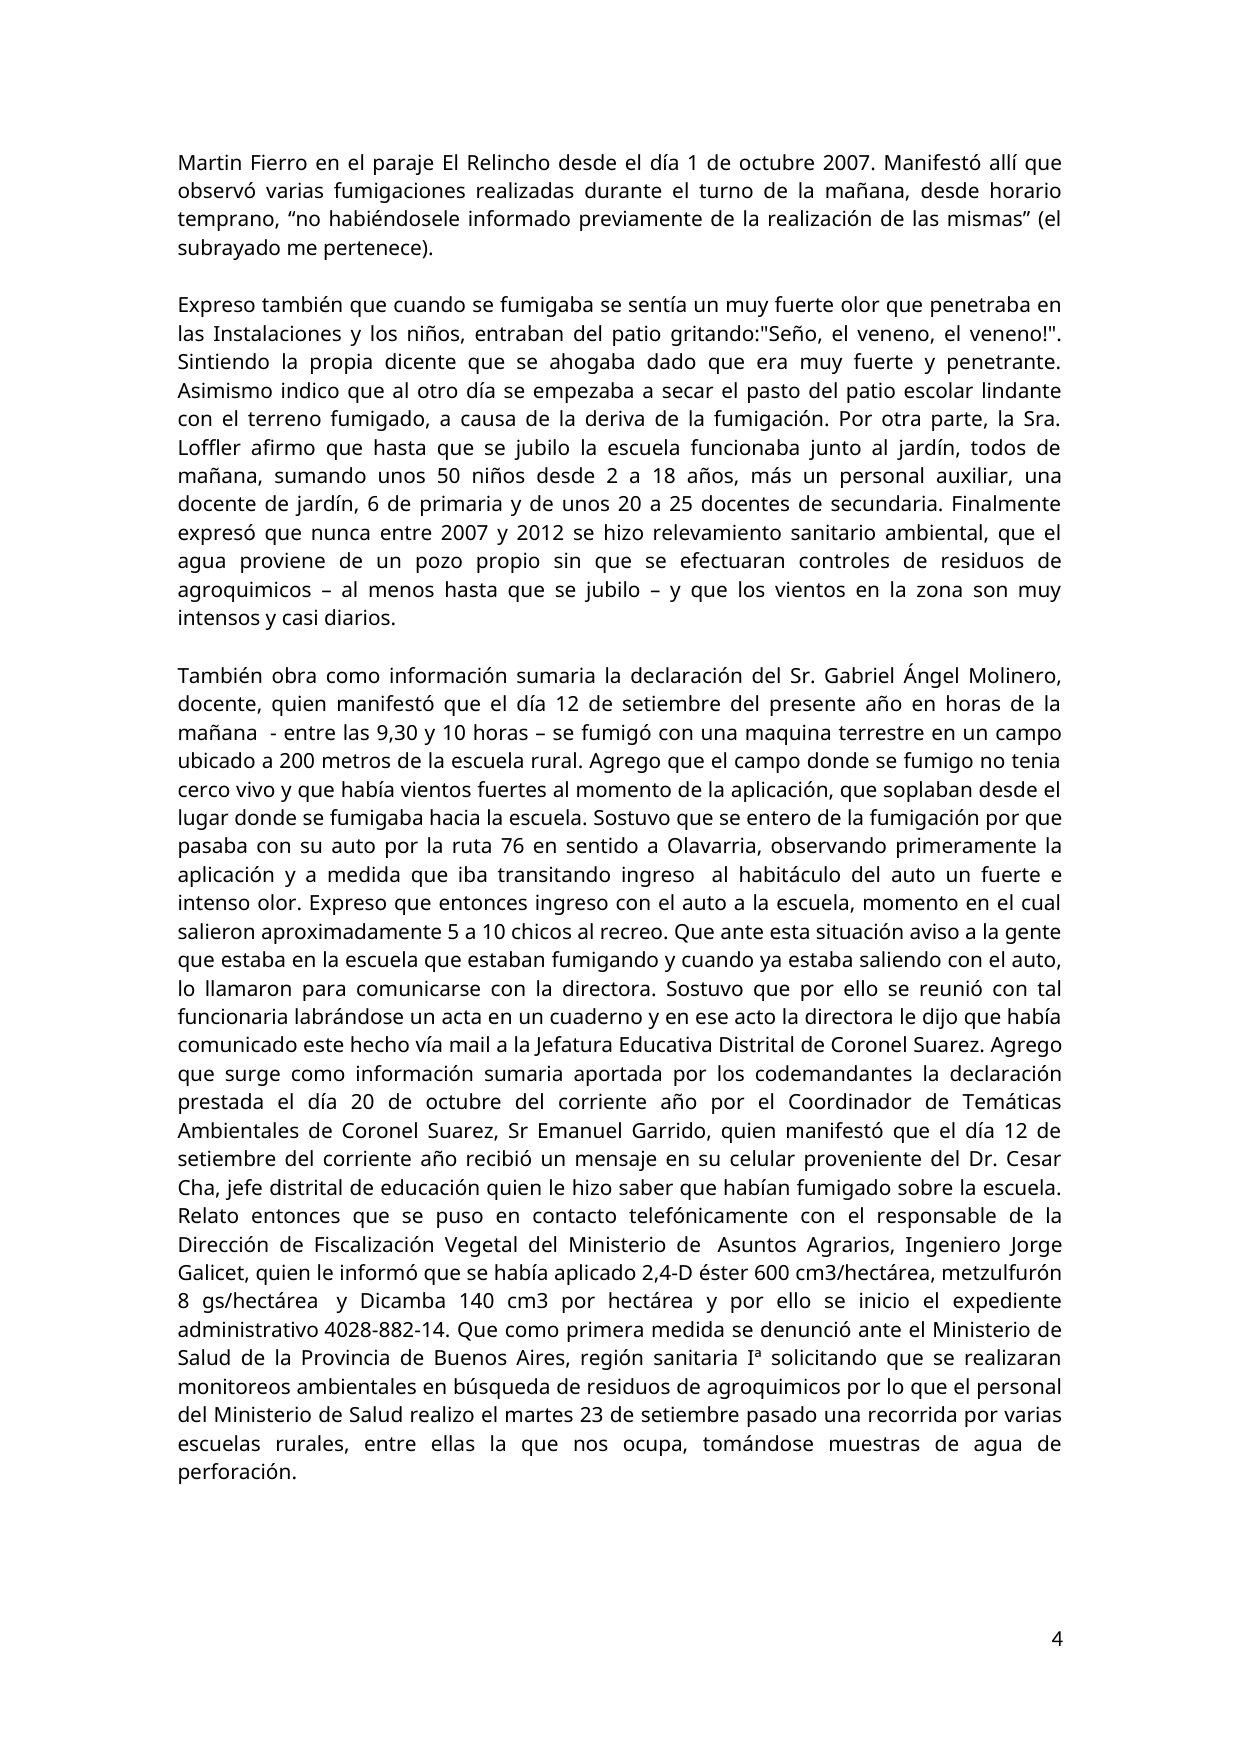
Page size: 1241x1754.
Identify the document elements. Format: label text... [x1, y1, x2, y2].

text Expreso también que cuando se fumigaba se sentía un muy fuerte olor que penetraba en las Instalaciones y los niños, entraban del patio gritando:"Seño, el veneno, el veneno!". Sintiendo la propia dicente que se ahogaba dado que era muy fuerte y penetrante. Asimismo indico que al otro día se empezaba a secar el pasto del patio escolar lindante con el terreno fumigado, a causa de la deriva de la fumigación. Por otra parte, la Sra. Loffler afirmo que hasta que se jubilo la escuela funcionaba junto al jardín, todos de mañana, sumando unos 50 niños desde 2 a 18 años, más un personal auxiliar, una docente de jardín, 6 de primaria y de unos 20 a 25 docentes de secundaria. Finalmente expresó que nunca entre 2007 y 2012 se hizo relevamiento sanitario ambiental, que el agua proviene de un pozo propio sin que se efectuaran controles de residuos de agroquimicos – al menos hasta que se jubilo – y que los vientos en la zona son muy intensos y casi diarios. [177, 291, 1063, 632]
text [177, 148, 1063, 261]
text También obra como información sumaria la declaración del Sr. Gabriel Ángel Molinero, docente, quien manifestó que el día 12 de setiembre del presente año en horas de la mañana - entre las 9,30 y 10 horas – se fumigó con una maquina terrestre en un campo ubicado a 200 metros de la escuela rural. Agrego que el campo donde se fumigo no tenia cerco vivo y que había vientos fuertes al momento de la aplicación, que soplaban desde el lugar donde se fumigaba hacia la escuela. Sostuvo que se entero de la fumigación por que pasaba con su auto por la ruta 76 en sentido a Olavarria, observando primeramente la aplicación y a medida que iba transitando ingreso al habitáculo del auto un fuerte e intenso olor. Expreso que entonces ingreso con el auto a la escuela, momento en el cual salieron aproximadamente 5 a 10 chicos al recreo. Que ante esta situación aviso a la gente que estaba en la escuela que estaban fumigando y cuando ya estaba saliendo con el auto, lo llamaron para comunicarse con la directora. Sostuvo que por ello se reunió con tal funcionaria labrándose un acta en un cuaderno y en ese acto la directora le dijo que había comunicado este hecho vía mail a la Jefatura Educativa Distrital de Coronel Suarez. Agrego que surge como información sumaria aportada por los codemandantes la declaración prestada el día 20 de octubre del corriente año por el Coordinador de Temáticas Ambientales de Coronel Suarez, Sr Emanuel Garrido, quien manifestó que el día 12 de setiembre del corriente año recibió un mensaje en su celular proveniente del Dr. Cesar Cha, jefe distrital de educación quien le hizo saber que habían fumigado sobre la escuela. Relato entonces que se puso en contacto telefónicamente con el responsable de la Dirección de Fiscalización Vegetal del Ministerio de Asuntos Agrarios, Ingeniero Jorge Galicet, quien le informó que se había aplicado 2,4-D éster 600 cm3/hectárea, metzulfurón 8 gs/hectárea y Dicamba 140 cm3 por hectárea y por ello se inicio el expediente administrativo 4028-882-14. Que como primera medida se denunció ante el Ministerio de Salud de la Provincia de Buenos Aires, región sanitaria Iª solicitando que se realizaran monitoreos ambientales en búsqueda de residuos de agroquimicos por lo que el personal del Ministerio de Salud realizo el martes 23 de setiembre pasado una recorrida por varias escuelas rurales, entre ellas la que nos ocupa, tomándose muestras de agua de perforación. [177, 661, 1063, 1486]
